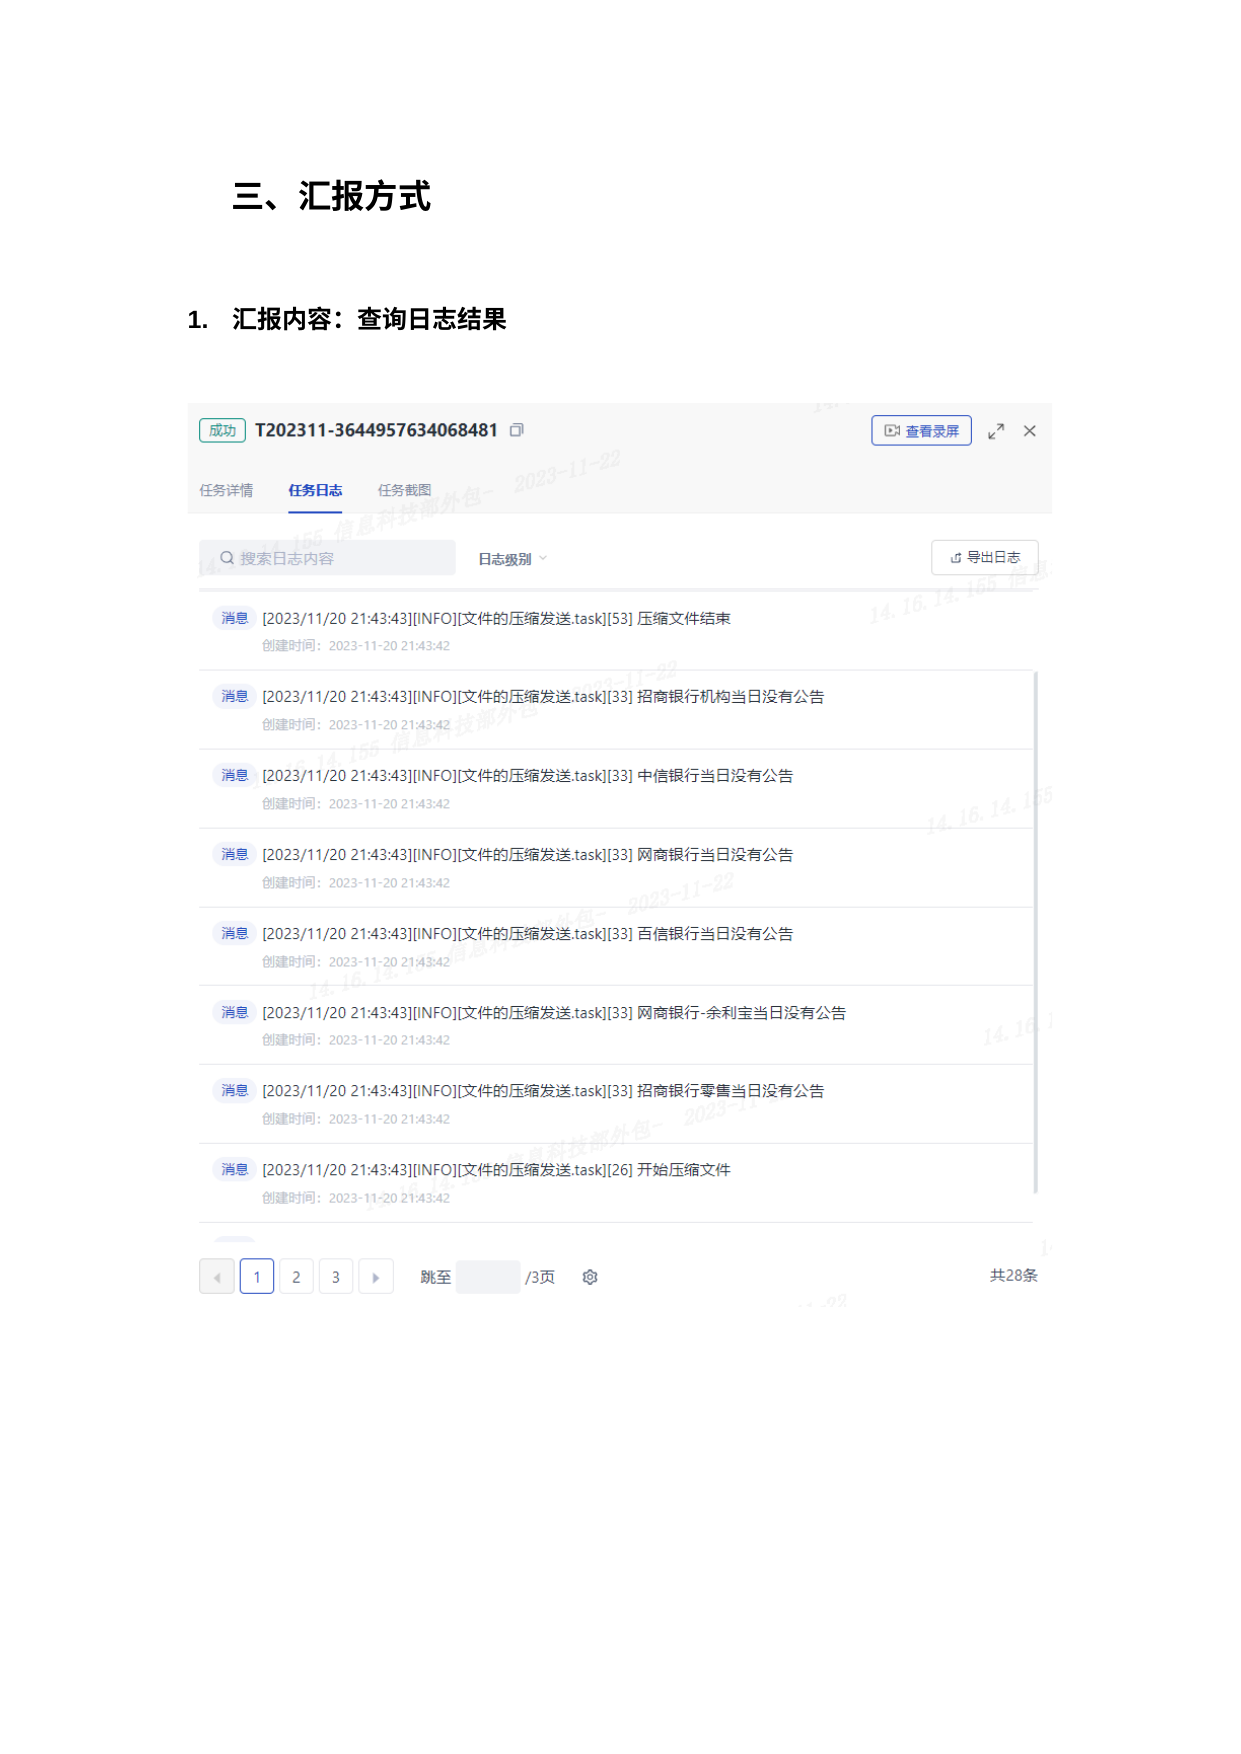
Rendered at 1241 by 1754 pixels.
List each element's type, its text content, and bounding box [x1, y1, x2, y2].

subtitle 汇报方式 [187, 162, 1053, 227]
picture [187, 403, 1053, 1307]
subtitle 汇报内容：查询日志结果 [187, 285, 1053, 350]
